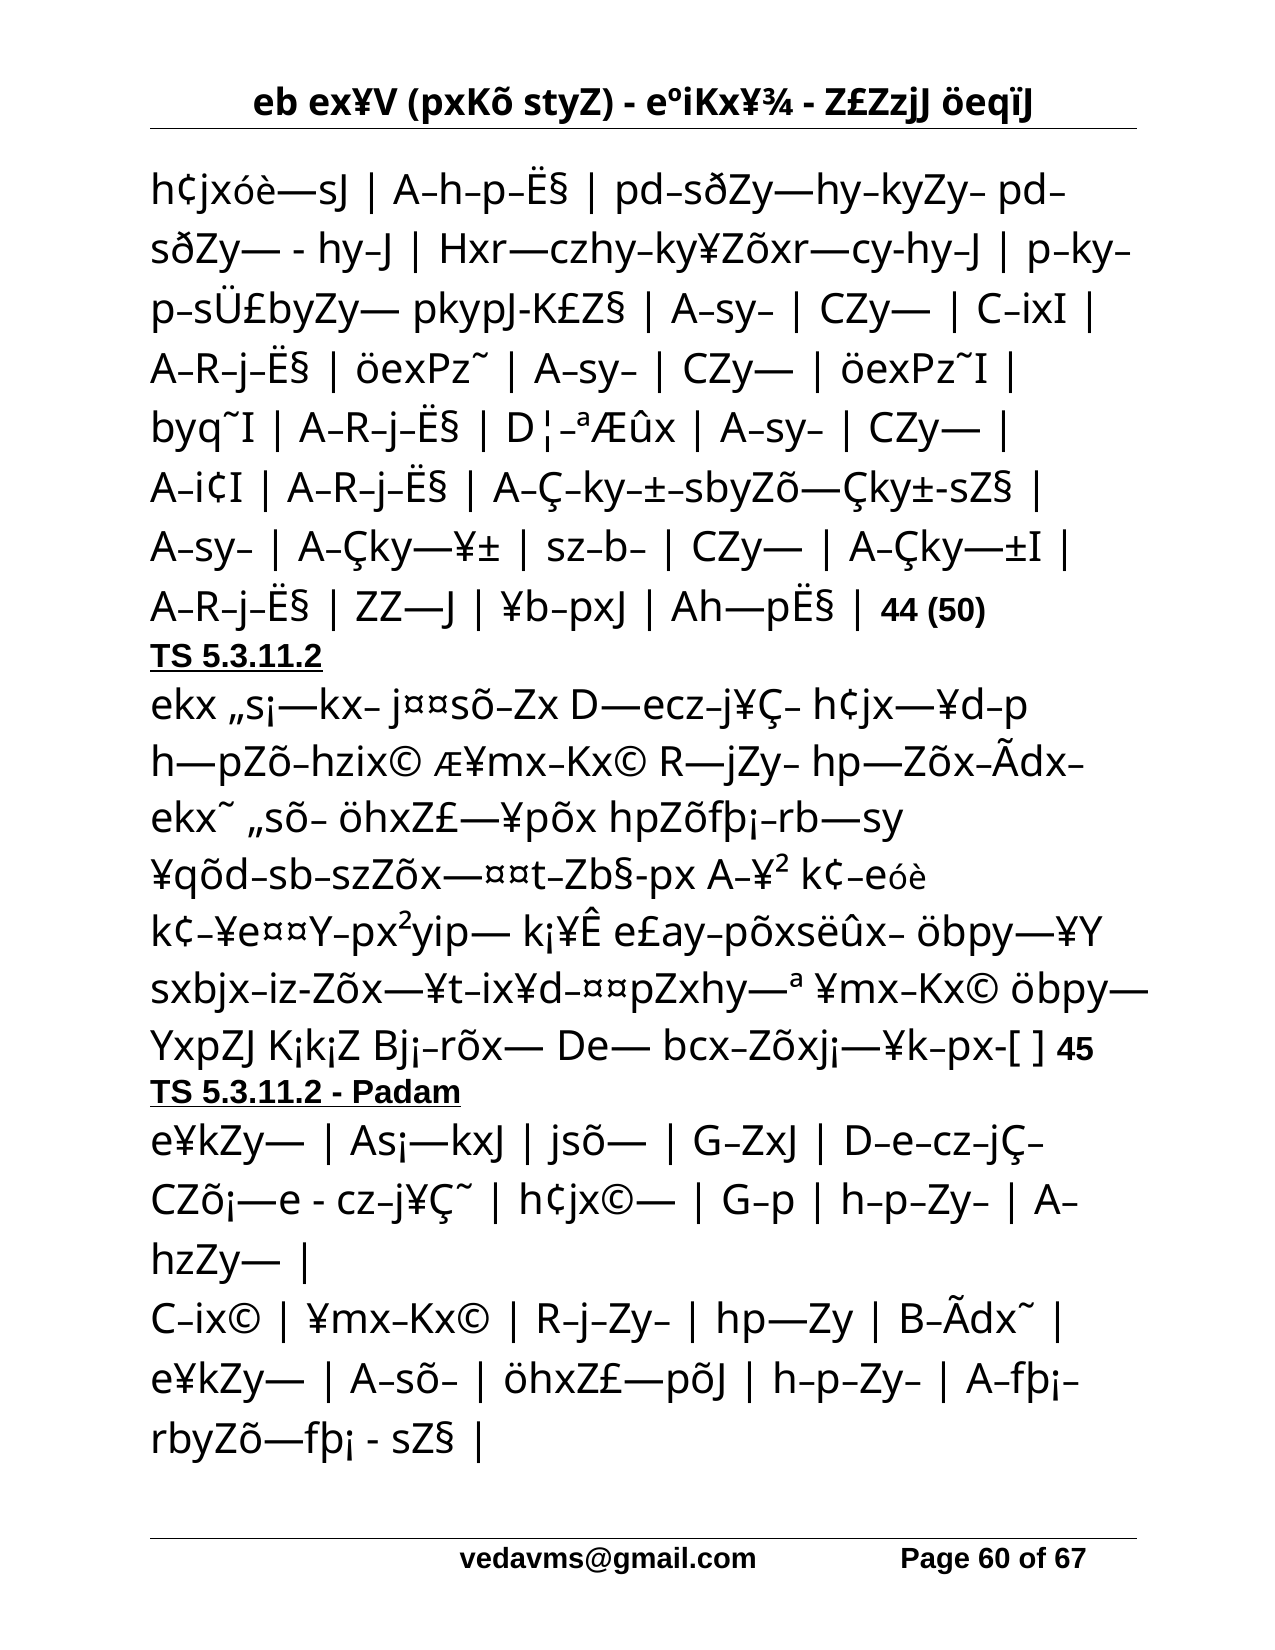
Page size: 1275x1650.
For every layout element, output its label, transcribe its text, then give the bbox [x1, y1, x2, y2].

text ekx˜ „sõ– öhxZ£—¥põx hpZõfþ¡–rb—sy [150, 788, 1196, 845]
text k¢–¥e¤¤Y–px²yip— k¡¥Ê e£ay–põxsëûx– öbpy—¥Y [150, 902, 1196, 959]
text TS 5.3.11.2 - Padam [150, 1072, 1137, 1111]
text A–R–j–Ë§ | ZZ—J | ¥b–pxJ | Ah—pË§ | 44 (50) [150, 577, 1137, 633]
text e¥kZy— | As¡—kxJ | jsõ— | G–ZxJ | D–e–cz–jÇ– [150, 1111, 1137, 1167]
text CZõ¡—e - cz–j¥Ç˜ | h¢jx©— | G–p | h–p–Zy– | A–hzZy— | [150, 1170, 1137, 1287]
text A–sy– | A–Çky—¥± | sz–b– | CZy— | A–Çky—±I | [150, 517, 1137, 574]
text A–i¢I | A–R–j–Ë§ | A–Ç–ky–±–sbyZõ—Çky±-sZ§ | [150, 458, 1137, 514]
text h—pZõ–hzix© Æ¥mx–Kx© R—jZy– hp—Zõx–Ãdx– [150, 732, 1196, 788]
text C–ix© | ¥mx–Kx© | R–j–Zy– | hp—Zy | B–Ãdx˜ | e¥kZy— | A–sõ– | öhxZ£—põJ | h–p–Zy– | A–fþ¡–rbyZõ—fþ¡ - sZ§ | [150, 1289, 1137, 1465]
text TS 5.3.11.2 [150, 636, 1193, 675]
text sxbjx–iz-Zõx—¥t–ix¥d–¤¤pZxhy—ª ¥mx–Kx© öbpy—YxpZJ K¡k¡Z Bj¡–rõx— De— bcx–Zõxj¡—¥k–px-[ ] 45 [150, 959, 1196, 1072]
text ¥qõd–sb–szZõx—¤¤t–Zb§-px A–¥² k¢–eóè [150, 845, 1196, 902]
text ekx „s¡—kx– j¤¤sõ–Zx D—ecz–j¥Ç– h¢jx—¥d–p [150, 675, 1196, 732]
